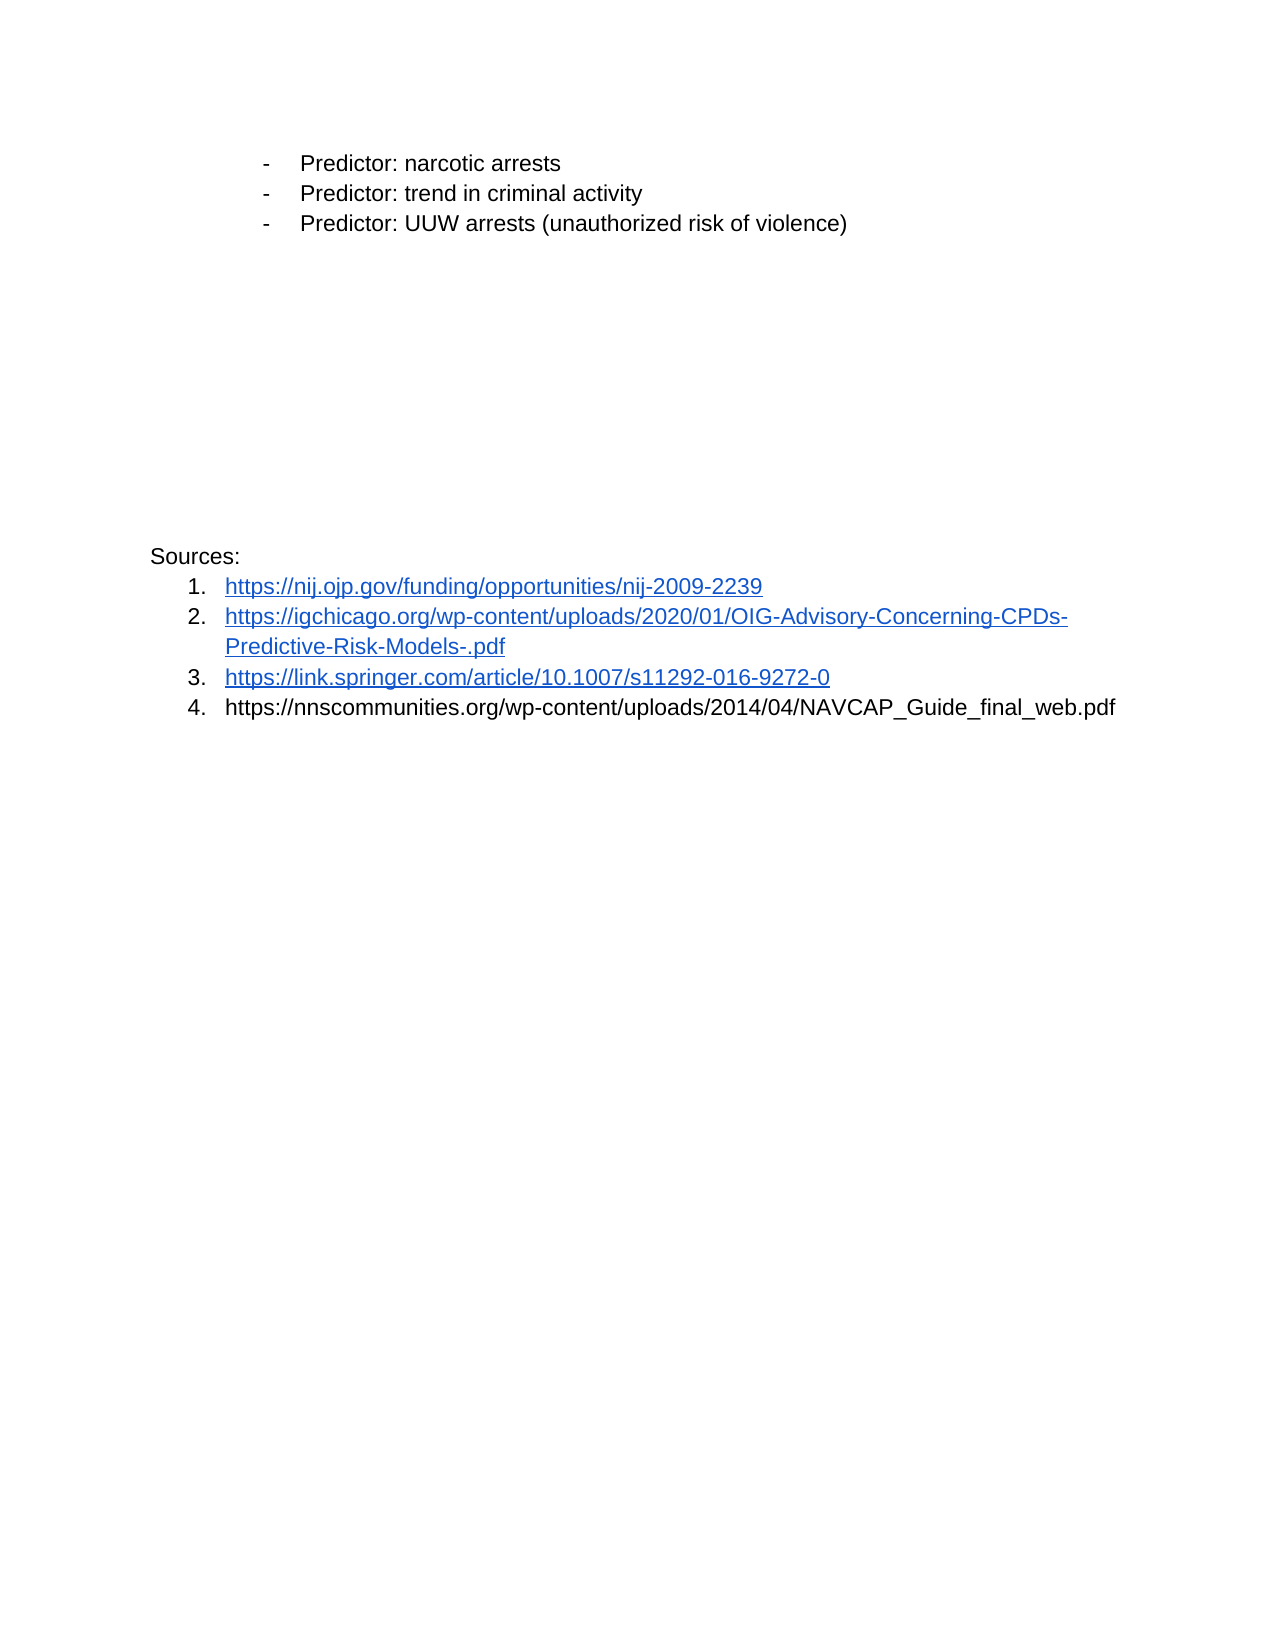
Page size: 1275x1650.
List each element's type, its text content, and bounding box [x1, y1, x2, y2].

list https://nij.ojp.gov/funding/opportunities/nij-2009-2239 [187, 573, 1125, 599]
list https://nnscommunities.org/wp-content/uploads/2014/04/NAVCAP_Guide_final_web.pdf [187, 694, 1125, 720]
list Predictor: UUW arrests (unauthorized risk of violence) [262, 210, 1125, 237]
text Sources: [150, 543, 1125, 569]
list https://igchicago.org/wp-content/uploads/2020/01/OIG-Advisory-Concerning-CPDs-Predictive-Risk-Models-.pdf [187, 603, 1125, 660]
list https://link.springer.com/article/10.1007/s11292-016-9272-0 [187, 663, 1125, 690]
list Predictor: narcotic arrests [262, 150, 1125, 176]
list Predictor: trend in criminal activity [262, 180, 1125, 207]
